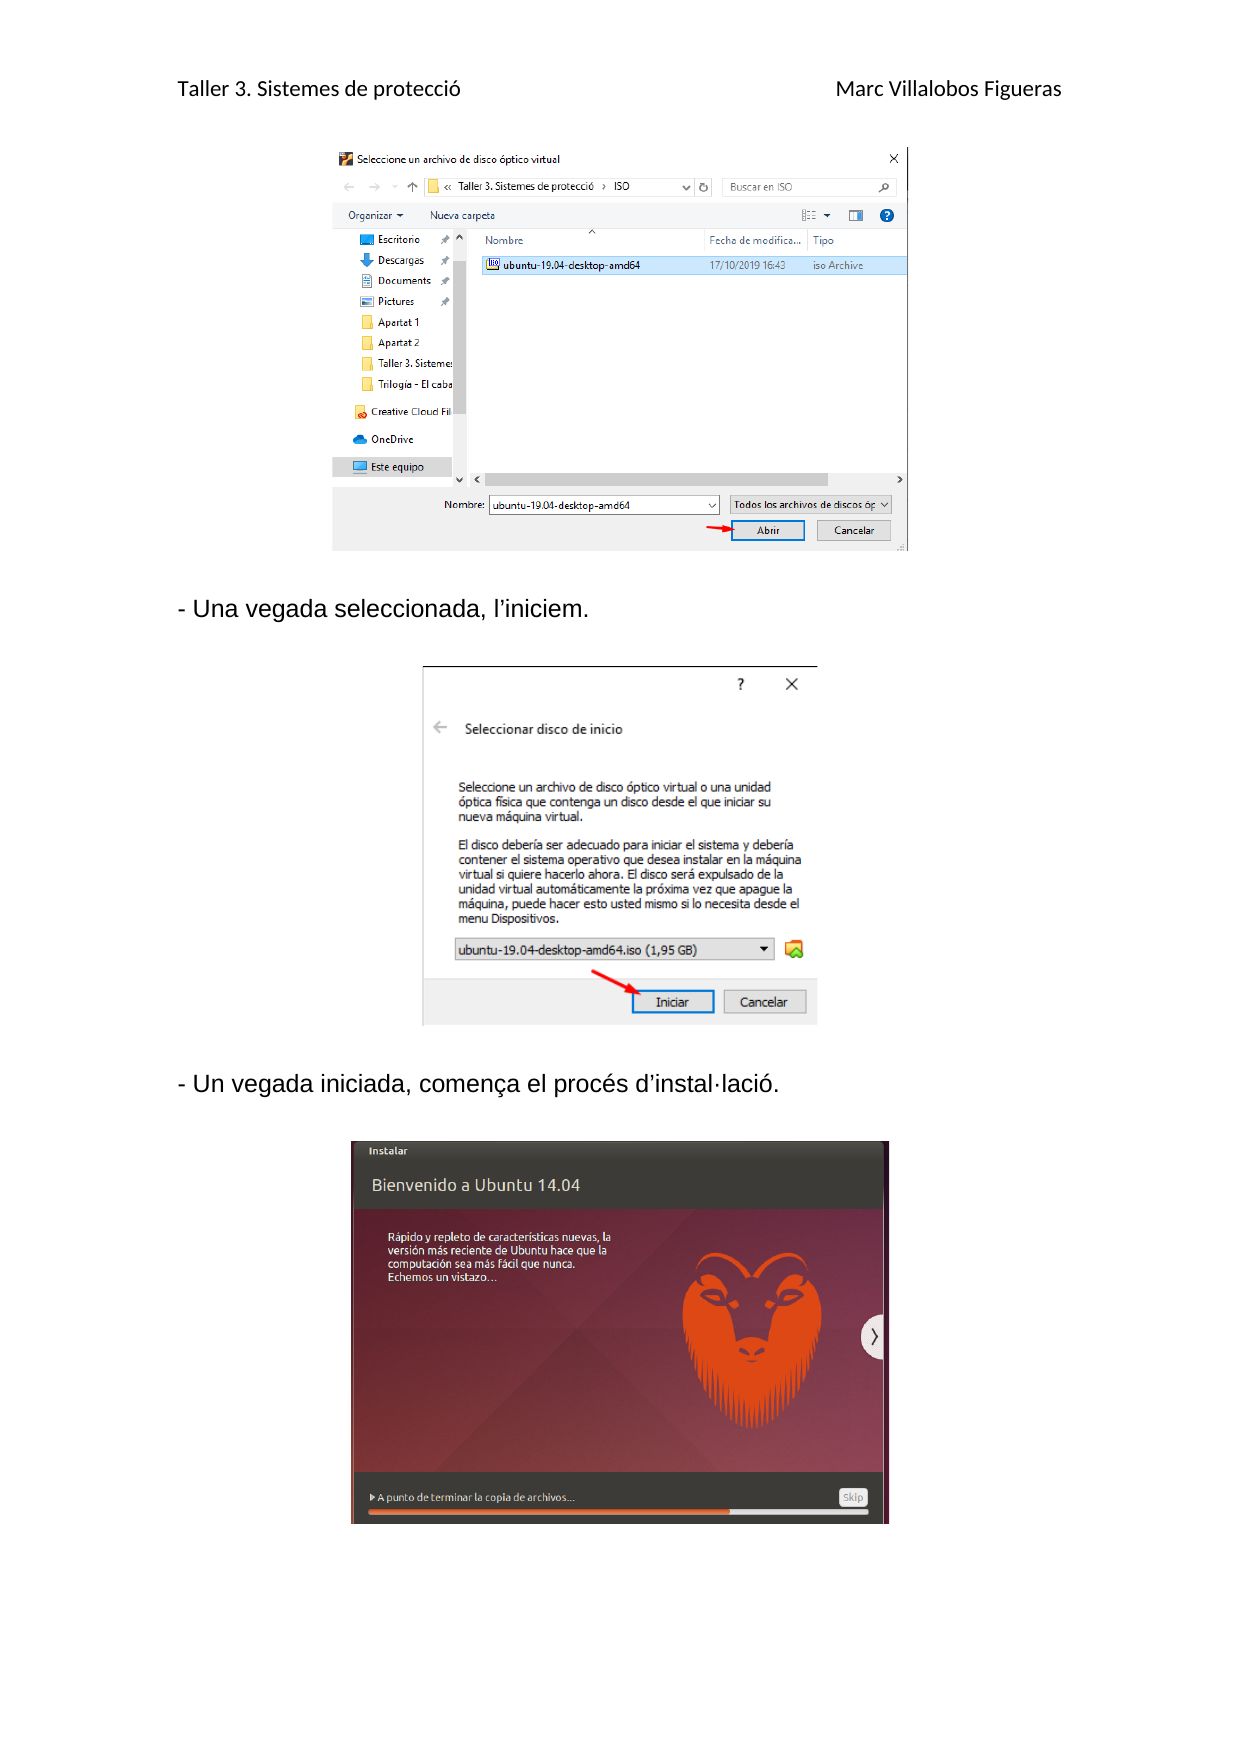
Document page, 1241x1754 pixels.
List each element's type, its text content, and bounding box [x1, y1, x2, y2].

text - Una vegada seleccionada, l’iniciem. [177, 594, 1063, 623]
picture [332, 147, 909, 551]
picture [351, 1141, 890, 1524]
picture [422, 666, 818, 1026]
text - Un vegada iniciada, comença el procés d’instal·lació. [177, 1069, 1063, 1097]
